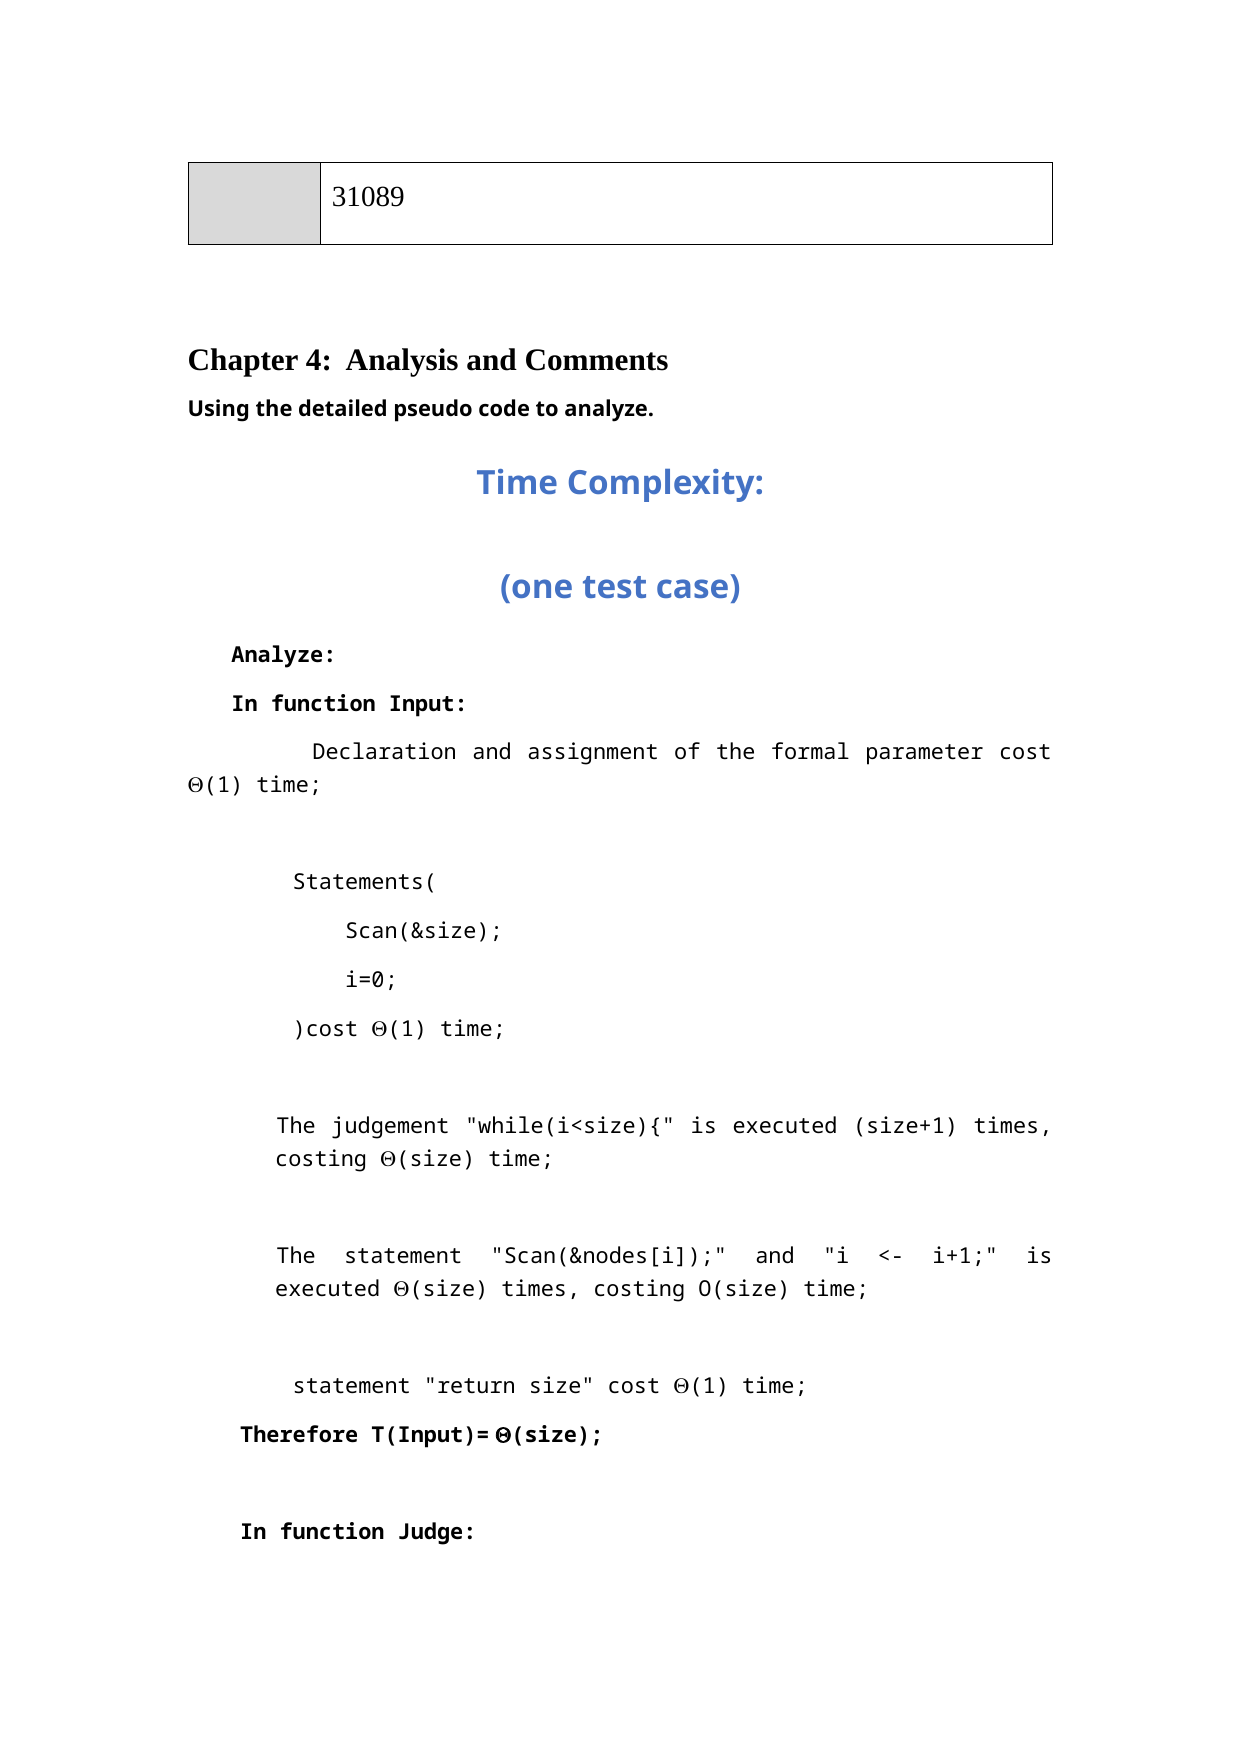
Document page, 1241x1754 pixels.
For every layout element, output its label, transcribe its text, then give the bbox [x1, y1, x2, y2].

text Declaration and assignment of the formal parameter cost (1) time; [187, 735, 1053, 800]
text )cost (1) time; [187, 1011, 1053, 1044]
text Therefore T(Input)= (size); [187, 1417, 1053, 1450]
text Statements( [187, 865, 1053, 897]
subtitle (one test case) [187, 553, 1053, 618]
subtitle Chapter 4: Analysis and Comments [187, 327, 1053, 392]
text In function Judge: [187, 1515, 1053, 1547]
subtitle Time Complexity: [187, 449, 1053, 514]
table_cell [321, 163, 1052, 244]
text Analyze: [231, 637, 1053, 670]
text Scan(&size); [187, 914, 1053, 946]
text In function Input: [187, 686, 1053, 719]
text The statement "Scan(&nodes[i]);" and "i <- i+1;" is executed (size) times, costing O(size) time; [275, 1239, 1053, 1304]
text The judgement "while(i<size){" is executed (size+1) times, costing (size) time; [275, 1109, 1053, 1174]
text Using the detailed pseudo code to analyze. [187, 392, 1053, 424]
text statement "return size" cost (1) time; [187, 1369, 1053, 1401]
text i=0; [187, 962, 1053, 995]
